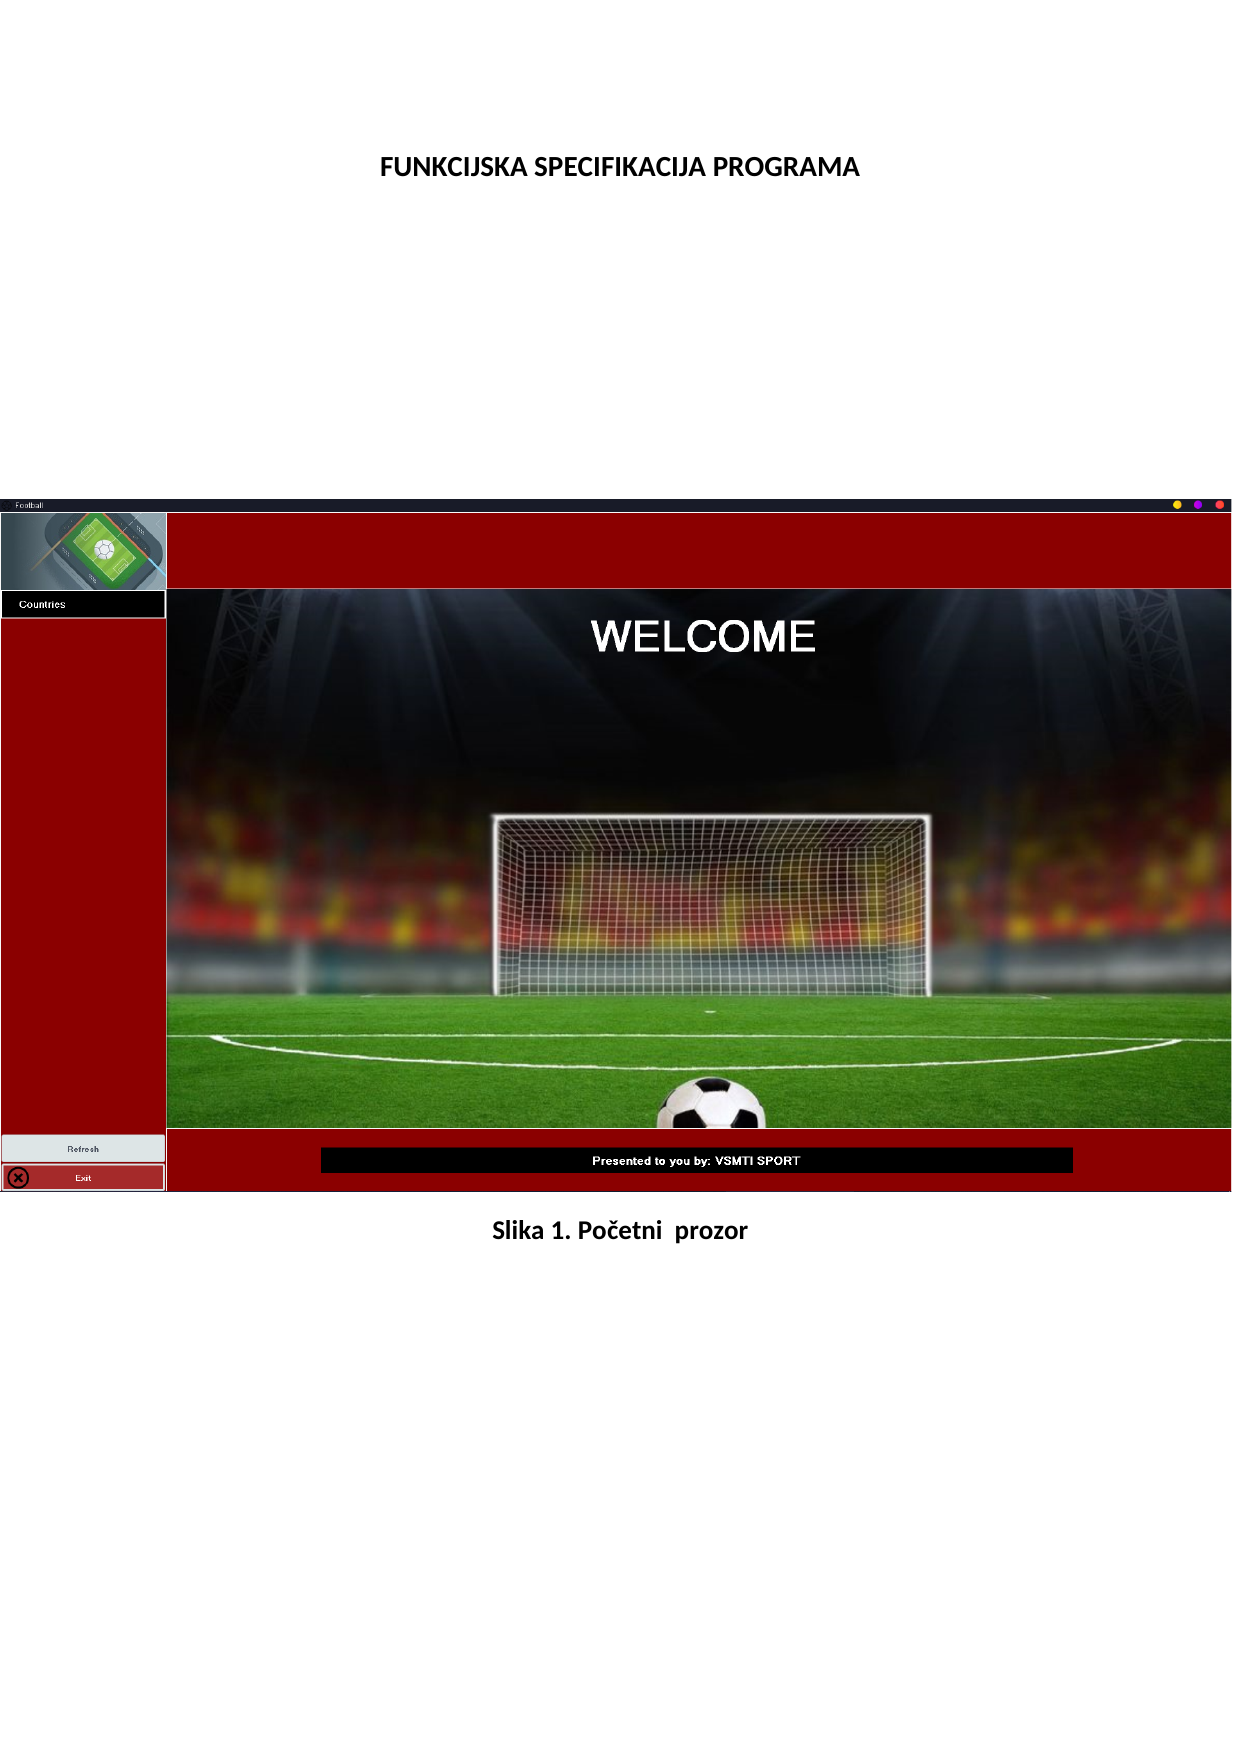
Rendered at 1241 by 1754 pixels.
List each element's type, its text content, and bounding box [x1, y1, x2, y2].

text FUNKCIJSKA SPECIFIKACIJA PROGRAMA [148, 148, 1093, 183]
picture [0, 499, 1232, 1192]
text Slika 1. Početni prozor [148, 1192, 1093, 1246]
